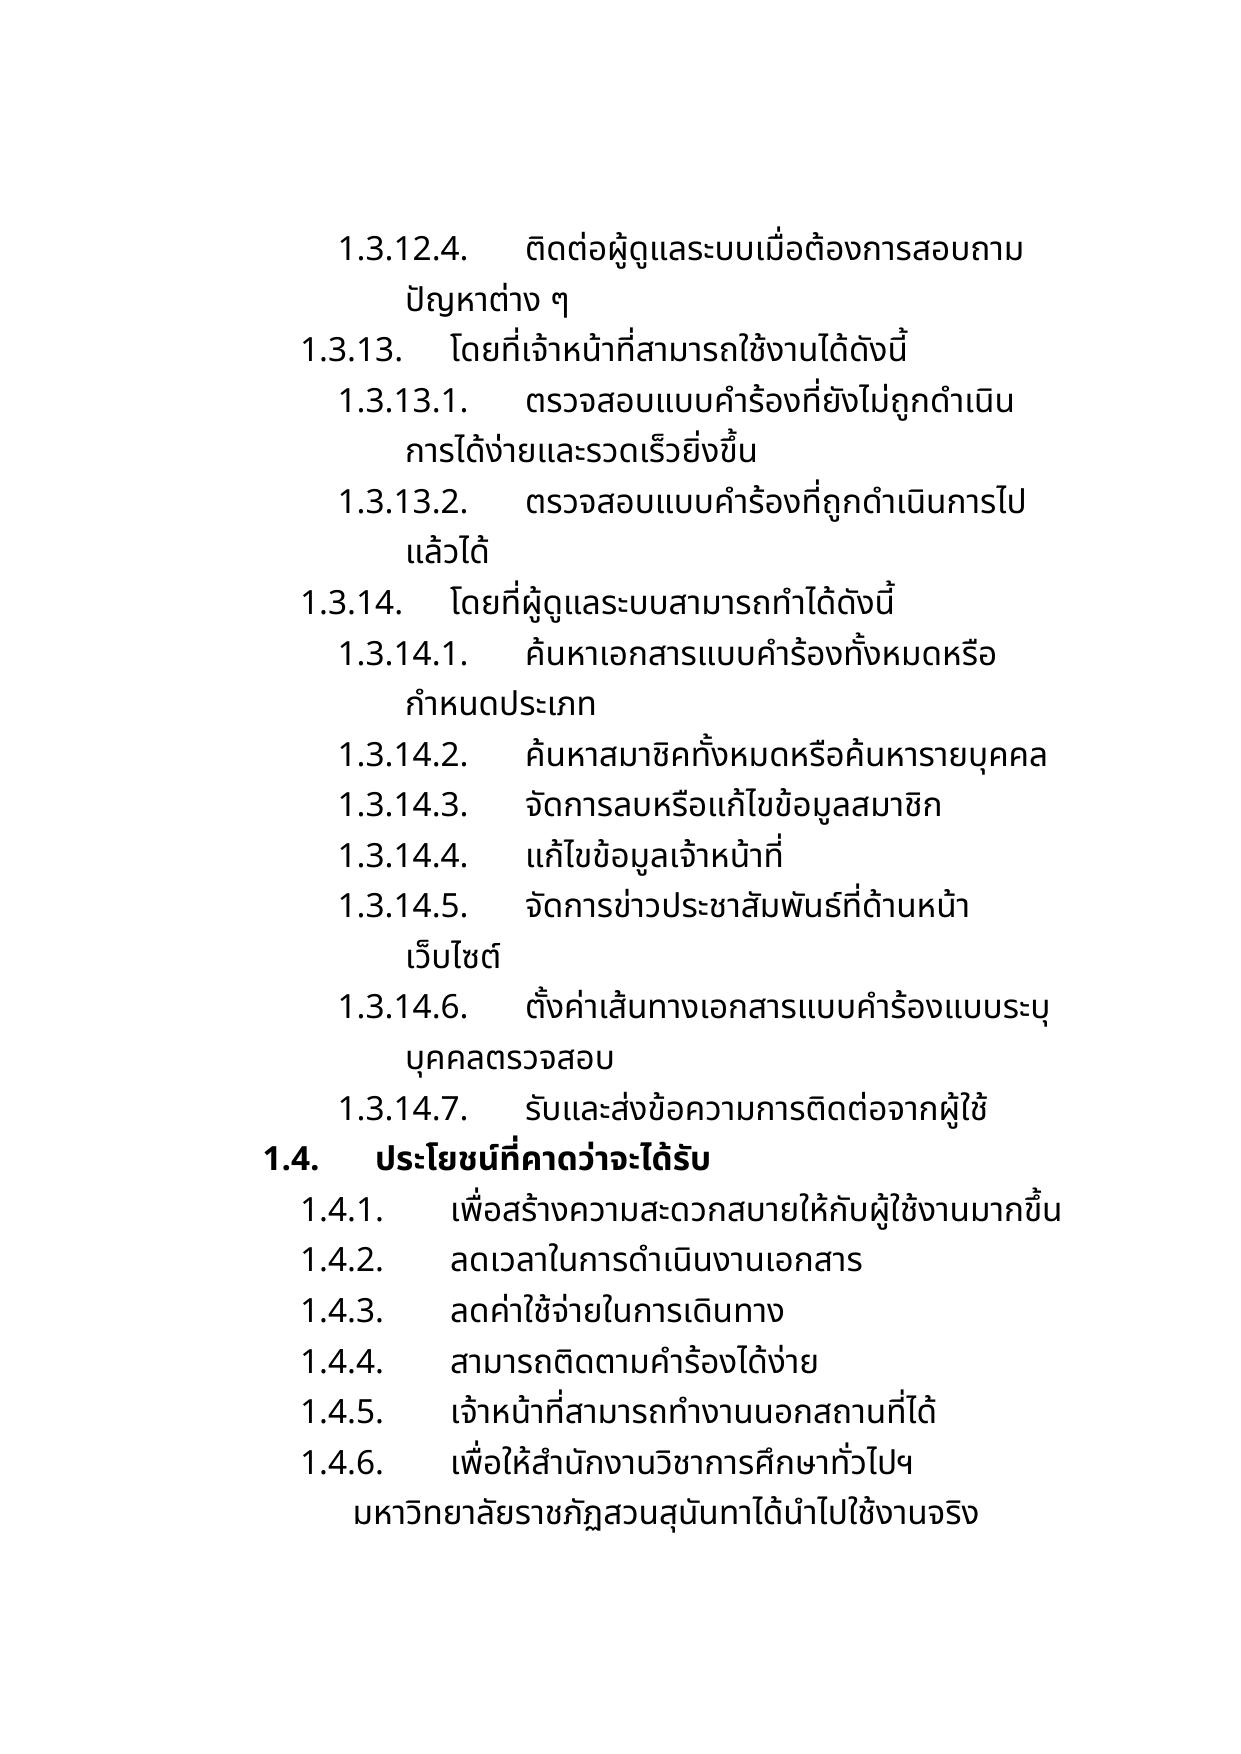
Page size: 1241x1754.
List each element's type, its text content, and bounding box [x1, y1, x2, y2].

list รับและส่งข้อความการติดต่อจากผู้ใช้ [337, 1084, 1063, 1135]
list จัดการข่าวประชาสัมพันธ์ที่ด้านหน้าเว็บไซต์ [337, 882, 1063, 983]
list ตรวจสอบแบบคำร้องที่ยังไม่ถูกดำเนินการได้ง่ายและรวดเร็วยิ่งขึ้น [337, 377, 1063, 478]
list เพื่อให้สำนักงานวิชาการศึกษาทั่วไปฯมหาวิทยาลัยราชภัฏสวนสุนันทาได้นำไปใช้งานจริง [300, 1439, 1063, 1540]
list โดยที่เจ้าหน้าที่สามารถใช้งานได้ดังนี้ [300, 326, 1063, 377]
list ลดค่าใช้จ่ายในการเดินทาง [300, 1287, 1063, 1337]
list ตรวจสอบแบบคำร้องที่ถูกดำเนินการไปแล้วได้ [337, 478, 1063, 579]
list ค้นหาสมาชิคทั้งหมดหรือค้นหารายบุคคล [337, 730, 1063, 781]
list ลดเวลาในการดำเนินงานเอกสาร [300, 1236, 1063, 1287]
list โดยที่ผู้ดูแลระบบสามารถทำได้ดังนี้ [300, 579, 1063, 629]
list แก้ไขข้อมูลเจ้าหน้าที่ [337, 832, 1063, 882]
list เจ้าหน้าที่สามารถทำงานนอกสถานที่ได้ [300, 1388, 1063, 1439]
list เพื่อสร้างความสะดวกสบายให้กับผู้ใช้งานมากขึ้น [300, 1186, 1063, 1236]
list สามารถติดตามคำร้องได้ง่าย [300, 1337, 1063, 1388]
list ติดต่อผู้ดูแลระบบเมื่อต้องการสอบถามปัญหาต่าง ๆ [337, 225, 1063, 326]
list ประโยชน์ที่คาดว่าจะได้รับ [262, 1135, 1063, 1186]
list ตั้งค่าเส้นทางเอกสารแบบคำร้องแบบระบุบุคคลตรวจสอบ [337, 983, 1063, 1084]
list ค้นหาเอกสารแบบคำร้องทั้งหมดหรือกำหนดประเภท [337, 629, 1063, 730]
list จัดการลบหรือแก้ไขข้อมูลสมาชิก [337, 781, 1063, 832]
